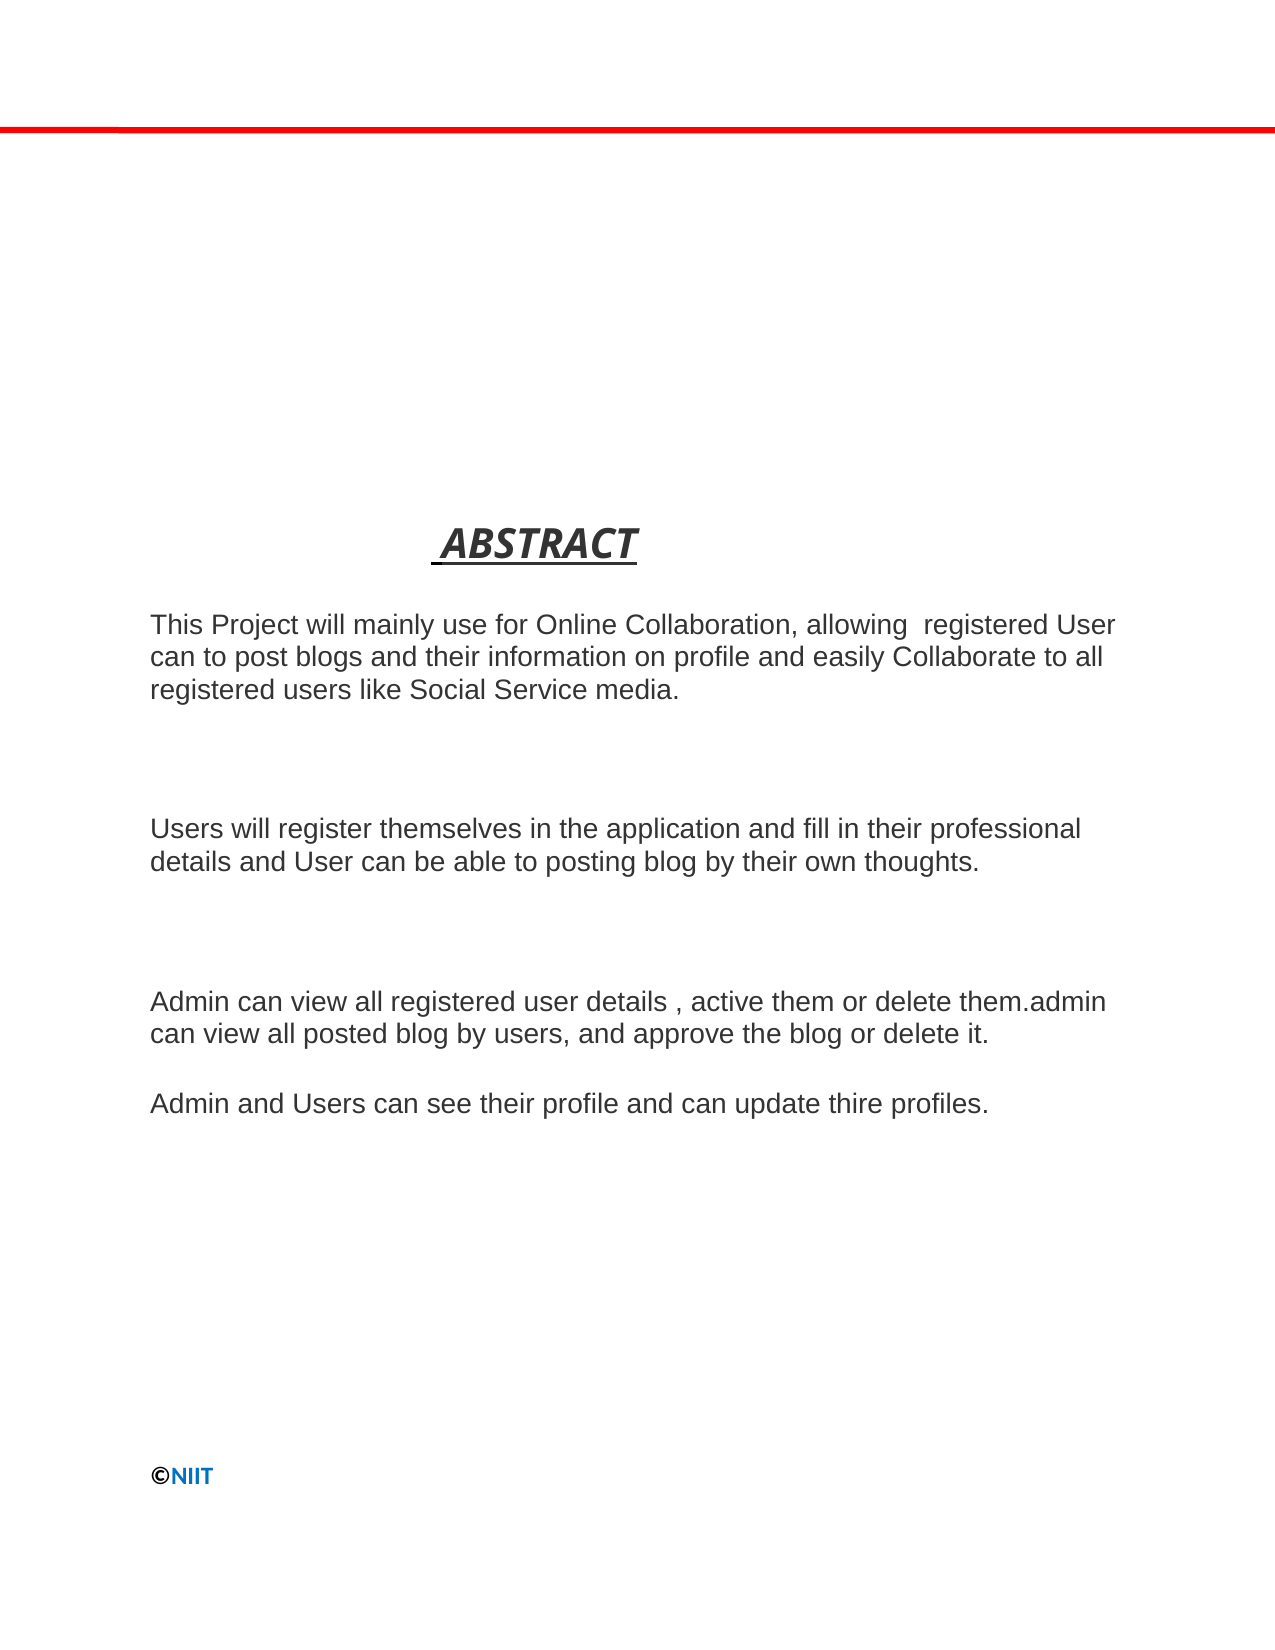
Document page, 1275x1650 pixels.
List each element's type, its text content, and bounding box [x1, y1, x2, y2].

text Admin can view all registered user details , active them or delete them.admin can view all posted blog by users, and approve the blog or delete it. [150, 985, 1125, 1049]
text This Project will mainly use for Online Collaboration, allowing registered User can to post blogs and their information on profile and easily Collaborate to all registered users like Social Service media. [150, 608, 1125, 705]
text Users will register themselves in the application and fill in their professional details and User can be able to posting blog by their own thoughts. [150, 812, 1125, 877]
text Admin and Users can see their profile and can update thire profiles. [150, 1087, 1125, 1119]
text ABSTRACT [150, 514, 1125, 570]
